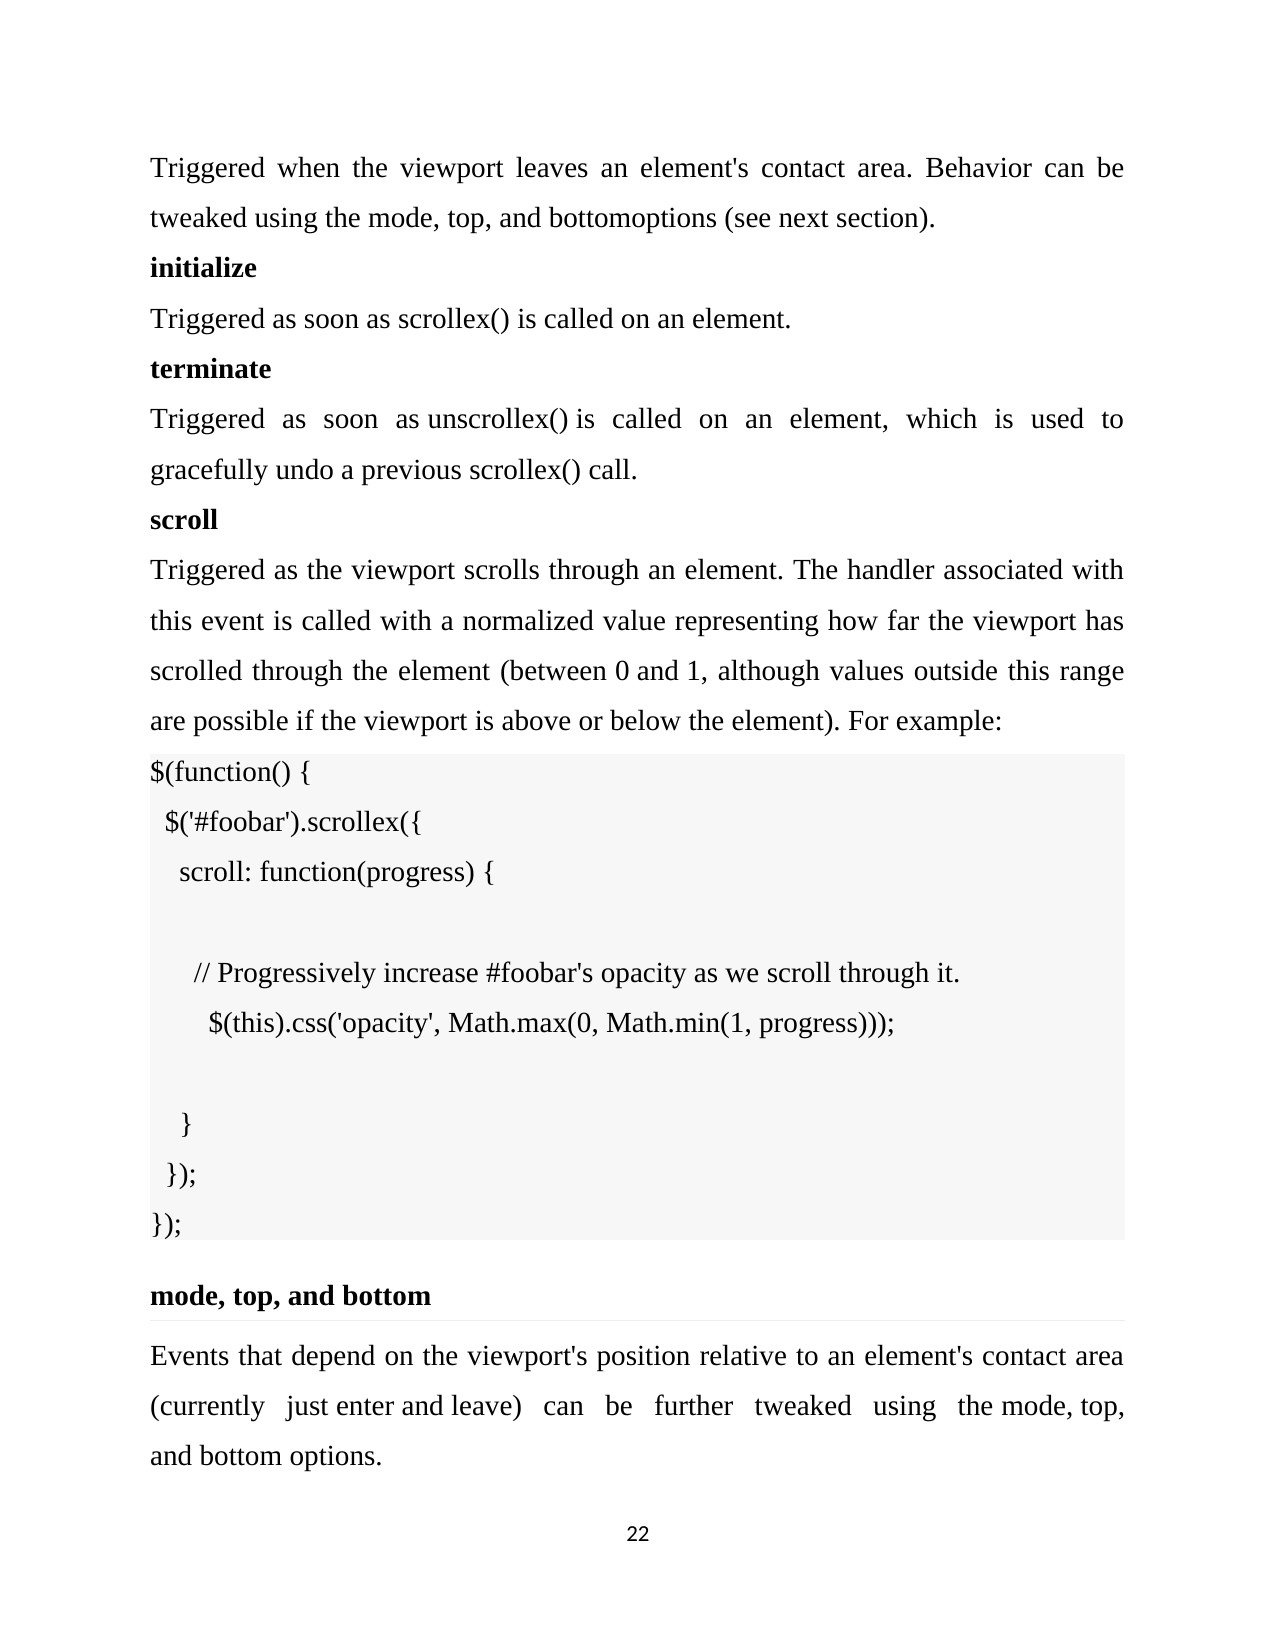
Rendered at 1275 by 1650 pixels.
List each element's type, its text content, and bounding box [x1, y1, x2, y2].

text Events that depend on the viewport's position relative to an element's contact area (currently just enter and leave) can be further tweaked using the mode, top, and bottom options. [150, 1338, 1125, 1472]
text $('#foobar').scrollex({ [150, 804, 1125, 838]
text Triggered when the viewport leaves an element's contact area. Behavior can be tweaked using the mode, top, and bottomoptions (see next section). [150, 150, 1125, 234]
text // Progressively increase #foobar's opacity as we scroll through it. [150, 955, 1125, 988]
text $(function() { [150, 754, 1125, 787]
text } [150, 1106, 1125, 1139]
text terminate [150, 351, 1125, 385]
text Triggered as soon as scrollex() is called on an element. [150, 301, 1125, 334]
text scroll: function(progress) { [150, 854, 1125, 888]
text Triggered as the viewport scrolls through an element. The handler associated with this event is called with a normalized value representing how far the viewport has scrolled through the element (between 0 and 1, although values outside this range are possible if the viewport is above or below the element). For example: [150, 552, 1125, 737]
text initialize [150, 251, 1125, 284]
text $(this).css('opacity', Math.max(0, Math.min(1, progress))); [150, 1005, 1125, 1039]
text Triggered as soon as unscrollex() is called on an element, which is used to gracefully undo a previous scrollex() call. [150, 402, 1125, 485]
text }); [150, 1207, 1125, 1240]
text mode, top, and bottom [150, 1278, 1125, 1320]
text }); [150, 1156, 1125, 1190]
text scroll [150, 502, 1125, 536]
